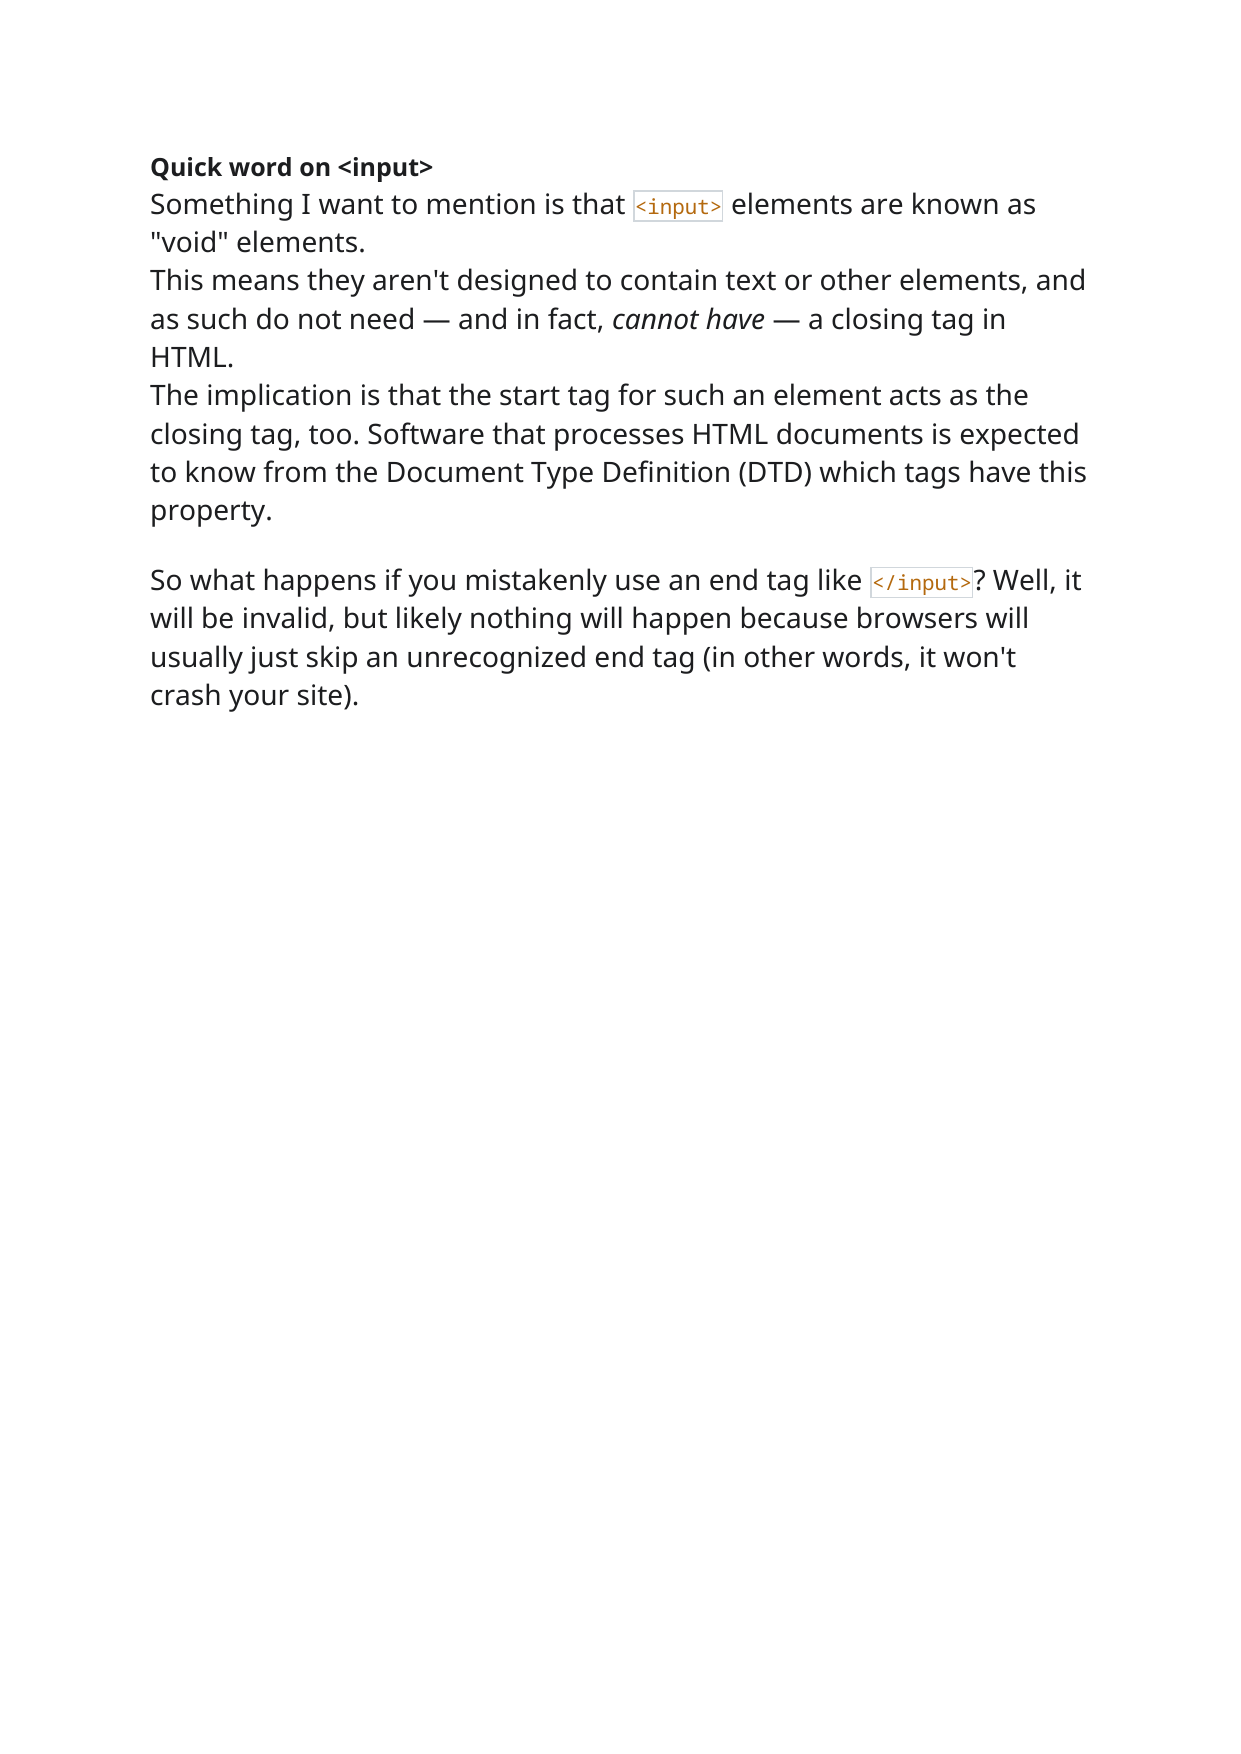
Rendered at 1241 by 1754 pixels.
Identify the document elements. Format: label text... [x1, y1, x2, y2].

text Quick word on <input> [150, 150, 1090, 184]
text The implication is that the start tag for such an element acts as the closing tag, too. Software that processes HTML documents is expected to know from the Document Type Definition (DTD) which tags have this property. [150, 376, 1090, 529]
text So what happens if you mistakenly use an end tag like </input>? Well, it will be invalid, but likely nothing will happen because browsers will usually just skip an unrecognized end tag (in other words, it won't crash your site). [150, 560, 1090, 714]
text This means they aren't designed to contain text or other elements, and as such do not need — and in fact, cannot have — a closing tag in HTML. [150, 261, 1090, 376]
text Something I want to mention is that <input> elements are known as "void" elements. [150, 184, 1090, 261]
